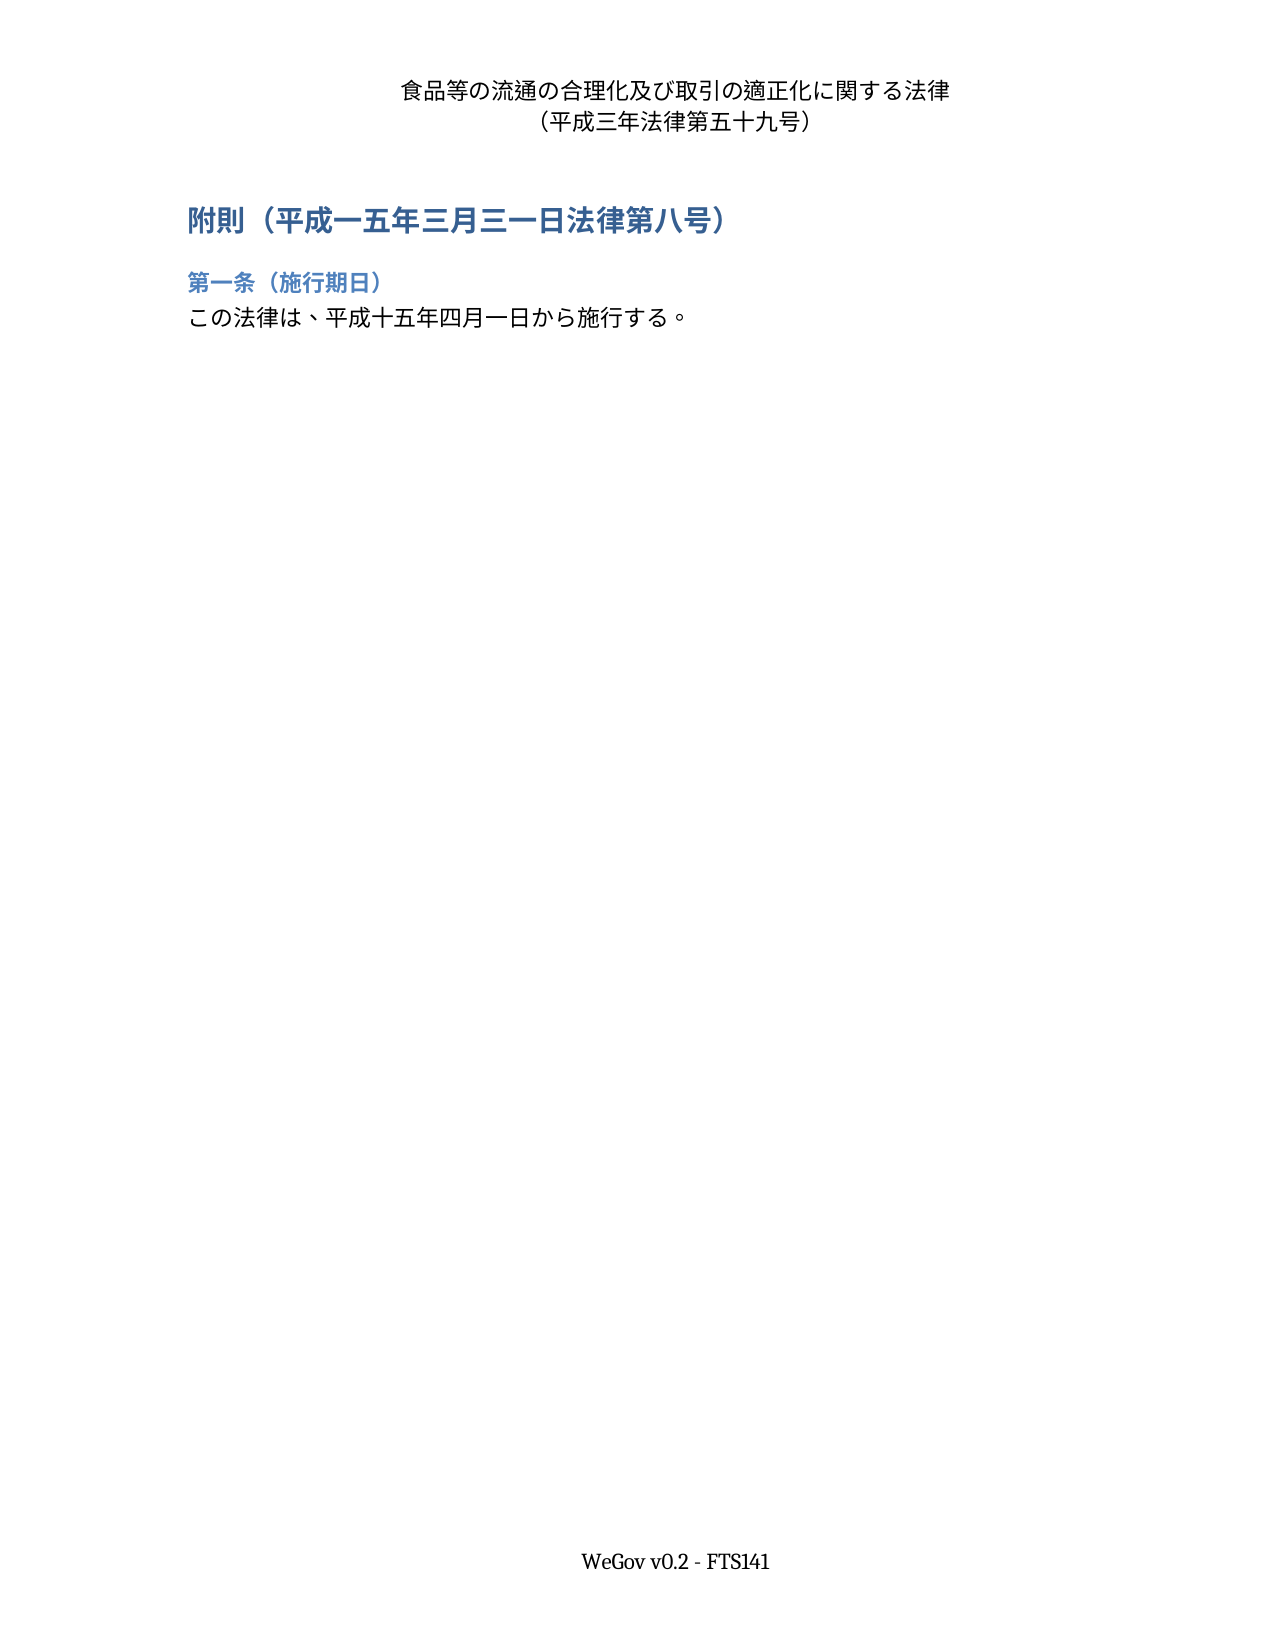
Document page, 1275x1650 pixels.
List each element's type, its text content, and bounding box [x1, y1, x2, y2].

subtitle 附則（平成一五年三月三一日法律第八号） [187, 200, 1087, 240]
text この法律は、平成十五年四月一日から施行する。 [187, 302, 1087, 334]
subtitle 第一条（施行期日） [187, 266, 1087, 298]
